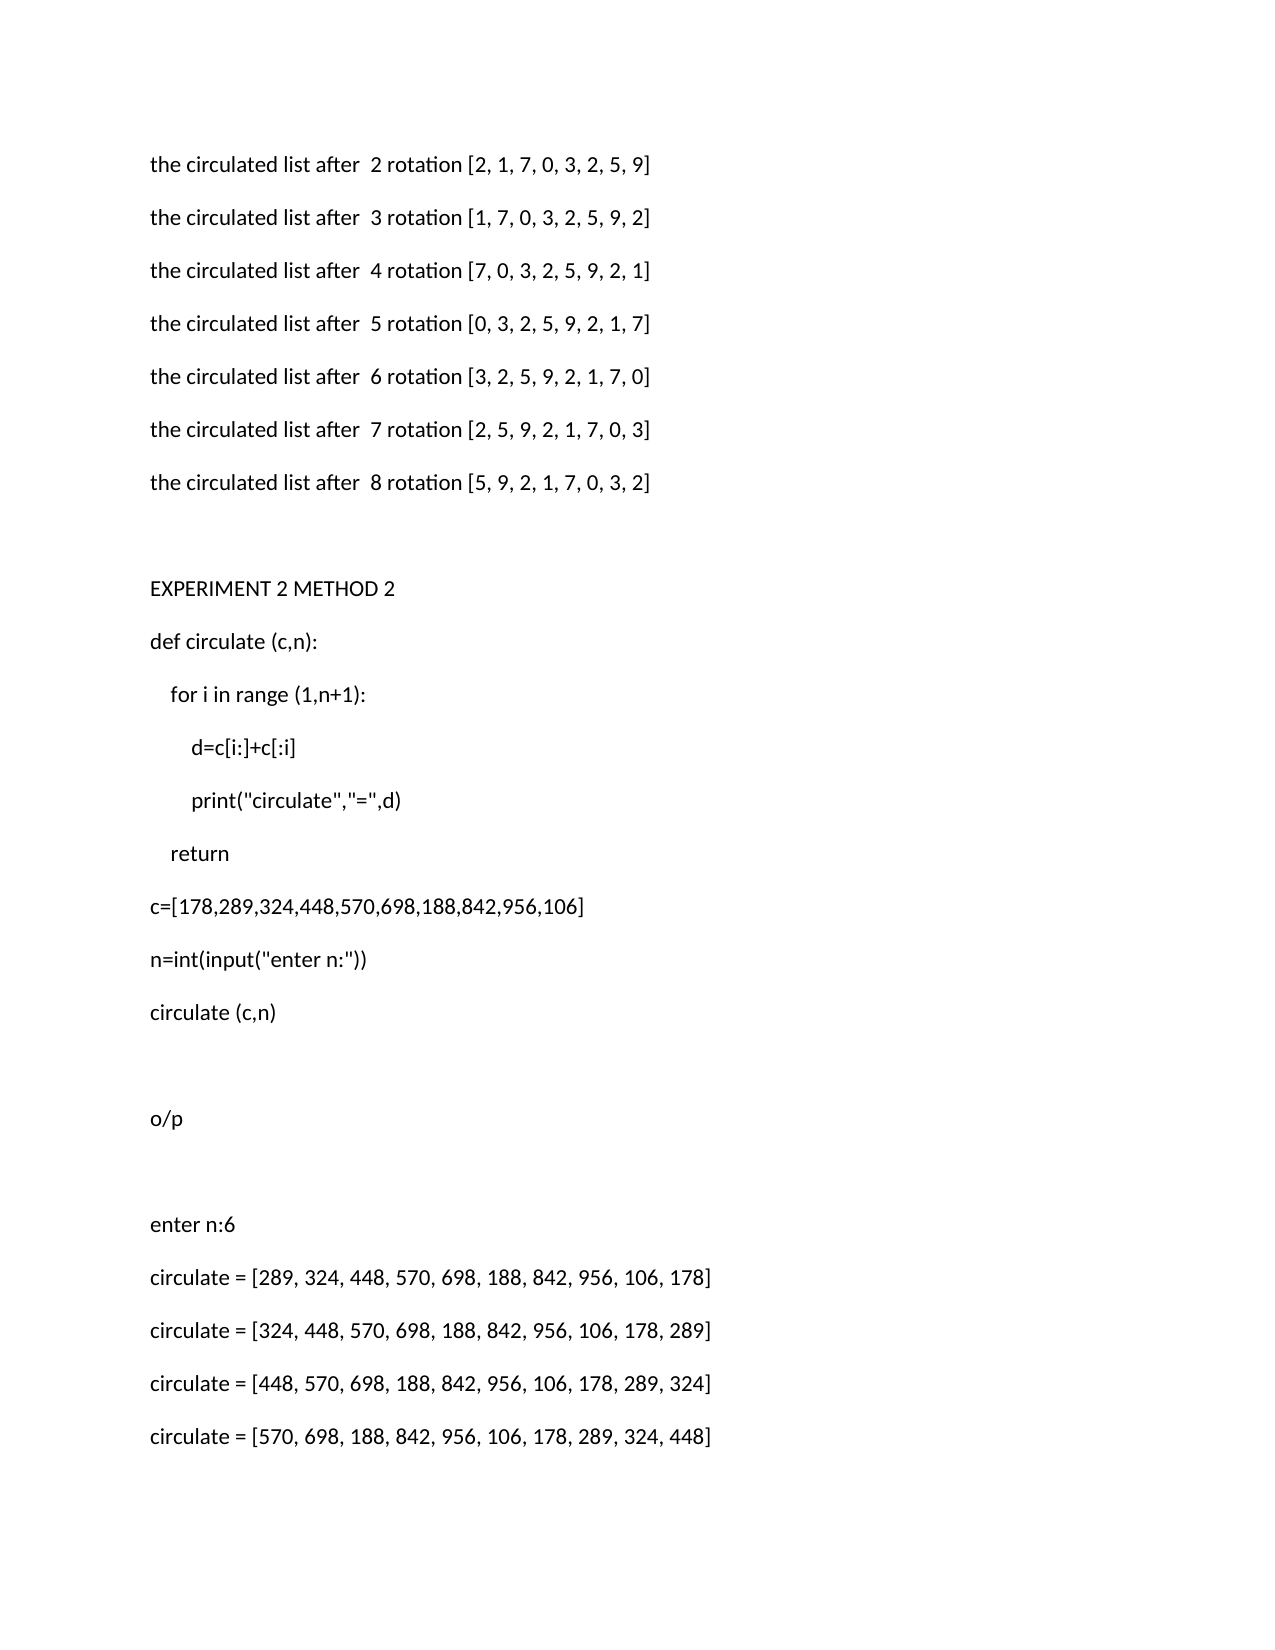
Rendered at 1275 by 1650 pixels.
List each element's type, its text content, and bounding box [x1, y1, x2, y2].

text o/p [150, 1104, 1125, 1132]
text the circulated list after 8 rotation [5, 9, 2, 1, 7, 0, 3, 2] [150, 468, 1125, 496]
text the circulated list after 2 rotation [2, 1, 7, 0, 3, 2, 5, 9] [150, 150, 1125, 178]
text the circulated list after 3 rotation [1, 7, 0, 3, 2, 5, 9, 2] [150, 203, 1125, 231]
text c=[178,289,324,448,570,698,188,842,956,106] [150, 892, 1125, 920]
text the circulated list after 5 rotation [0, 3, 2, 5, 9, 2, 1, 7] [150, 309, 1125, 337]
text n=int(input("enter n:")) [150, 945, 1125, 973]
text the circulated list after 6 rotation [3, 2, 5, 9, 2, 1, 7, 0] [150, 362, 1125, 390]
text the circulated list after 4 rotation [7, 0, 3, 2, 5, 9, 2, 1] [150, 256, 1125, 284]
text circulate = [570, 698, 188, 842, 956, 106, 178, 289, 324, 448] [150, 1422, 1125, 1451]
text def circulate (c,n): [150, 627, 1125, 655]
text circulate = [289, 324, 448, 570, 698, 188, 842, 956, 106, 178] [150, 1263, 1125, 1291]
text d=c[i:]+c[:i] [150, 733, 1125, 761]
text enter n:6 [150, 1210, 1125, 1238]
text circulate (c,n) [150, 998, 1125, 1026]
text circulate = [448, 570, 698, 188, 842, 956, 106, 178, 289, 324] [150, 1369, 1125, 1397]
text the circulated list after 7 rotation [2, 5, 9, 2, 1, 7, 0, 3] [150, 415, 1125, 443]
text EXPERIMENT 2 METHOD 2 [150, 574, 1125, 602]
text circulate = [324, 448, 570, 698, 188, 842, 956, 106, 178, 289] [150, 1316, 1125, 1344]
text return [150, 839, 1125, 867]
text for i in range (1,n+1): [150, 680, 1125, 708]
text print("circulate","=",d) [150, 786, 1125, 814]
